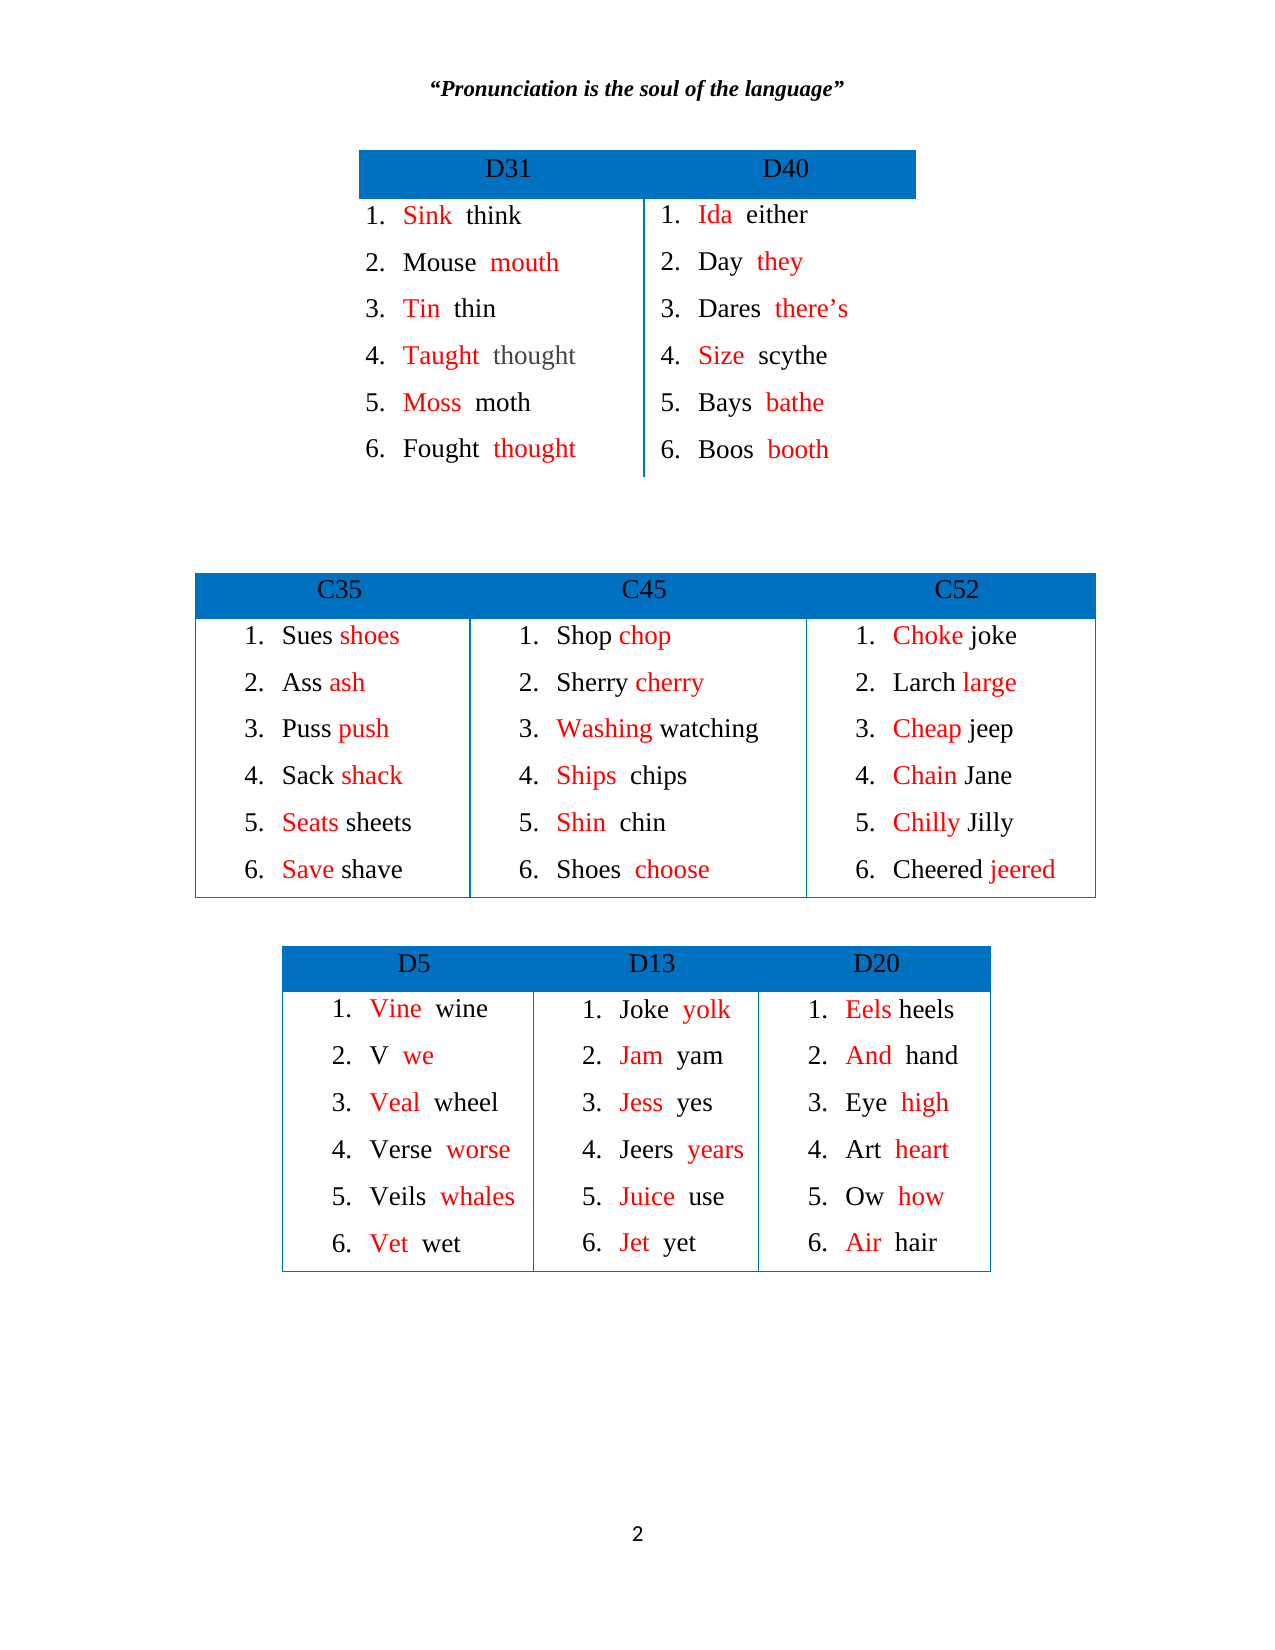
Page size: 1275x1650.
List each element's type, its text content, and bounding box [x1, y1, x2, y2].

table_header D5 [283, 947, 533, 991]
table_header C45 [471, 574, 806, 618]
table_cell Eels heels And hand Eye high Art heart Ow how Air hair [759, 992, 990, 1271]
table_header D20 [759, 947, 990, 991]
table_cell Sues shoes Ass ash Puss push Sack shack Seats sheets Save shave [196, 619, 469, 897]
table_header D40 [645, 152, 914, 196]
table_cell Joke yolk Jam yam Jess yes Jeers years Juice use Jet yet [534, 992, 758, 1271]
table_cell Vine wine V we Veal wheel Verse worse Veils whales Vet wet [283, 992, 533, 1271]
table_header C52 [807, 574, 1095, 618]
table_header C35 [196, 574, 469, 618]
table_cell Choke joke Larch large Cheap jeep Chain Jane Chilly Jilly Cheered jeered [807, 619, 1095, 897]
table_cell Shop chop Sherry cherry Washing watching Ships chips Shin chin Shoes choose [471, 619, 806, 897]
table_cell Sink think Mouse mouth Tin thin Taught thought Moss moth Fought thought [360, 199, 643, 477]
table_header D31 [361, 152, 643, 196]
table_cell Ida either Day they Dares there’s Size scythe Bays bathe Boos booth [645, 199, 915, 477]
table_header D13 [534, 947, 758, 991]
